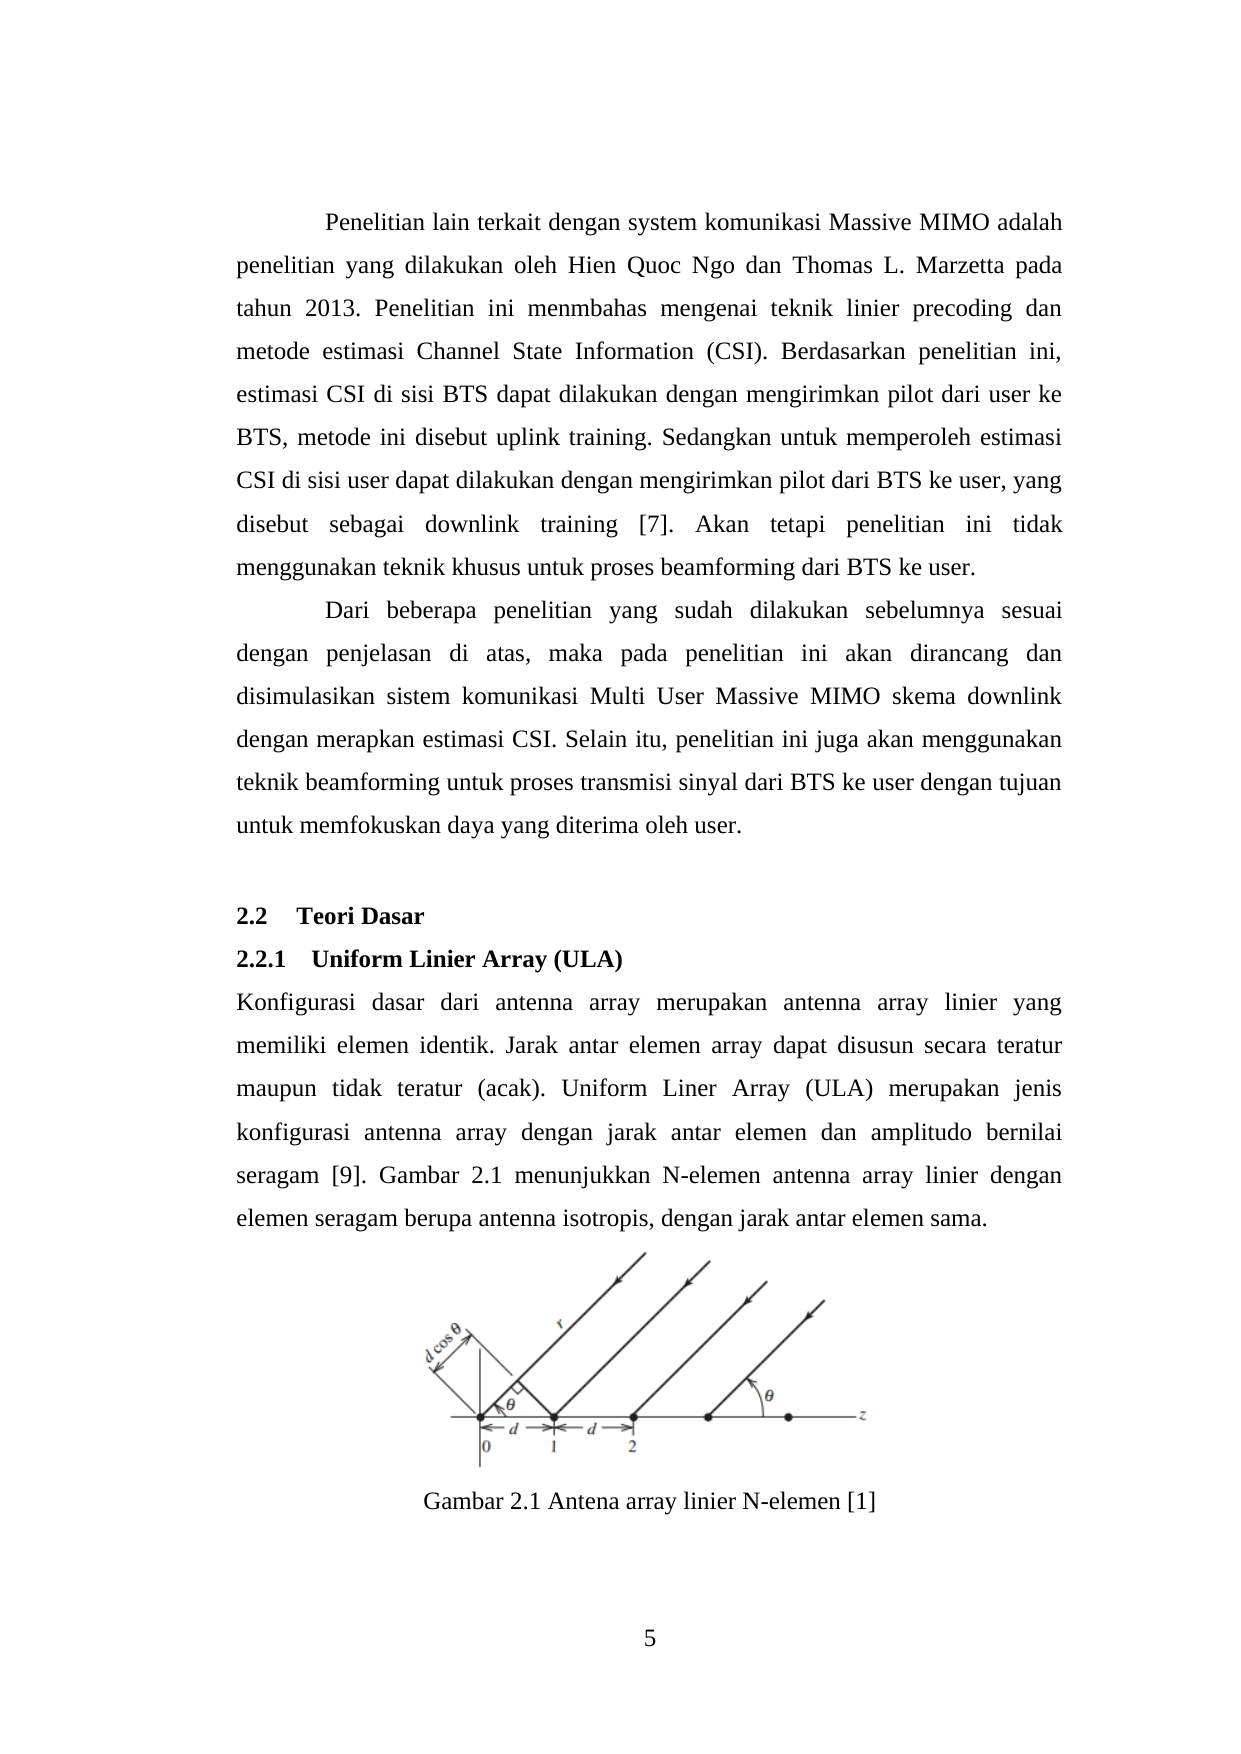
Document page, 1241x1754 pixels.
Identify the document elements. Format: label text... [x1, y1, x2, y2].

picture [419, 1246, 880, 1472]
text Konfigurasi dasar dari antenna array merupakan antenna array linier yang memiliki elemen identik. Jarak antar elemen array dapat disusun secara teratur maupun tidak teratur (acak). Uniform Liner Array (ULA) merupakan jenis konfigurasi antenna array dengan jarak antar elemen dan amplitudo bernilai seragam [9]. Gambar 2.1 menunjukkan N-elemen antenna array linier dengan elemen seragam berupa antenna isotropis, dengan jarak antar elemen sama. [236, 987, 1063, 1232]
text Dari beberapa penelitian yang sudah dilakukan sebelumnya sesuai dengan penjelasan di atas, maka pada penelitian ini akan dirancang dan disimulasikan sistem komunikasi Multi User Massive MIMO skema downlink dengan merapkan estimasi CSI. Selain itu, penelitian ini juga akan menggunakan teknik beamforming untuk proses transmisi sinyal dari BTS ke user dengan tujuan untuk memfokuskan daya yang diterima oleh user. [236, 595, 1063, 839]
subtitle Teori Dasar [236, 901, 1063, 930]
subtitle Uniform Linier Array (ULA) [236, 944, 1063, 973]
text Penelitian lain terkait dengan system komunikasi Massive MIMO adalah penelitian yang dilakukan oleh Hien Quoc Ngo dan Thomas L. Marzetta pada tahun 2013. Penelitian ini menmbahas mengenai teknik linier precoding dan metode estimasi Channel State Information (CSI). Berdasarkan penelitian ini, estimasi CSI di sisi BTS dapat dilakukan dengan mengirimkan pilot dari user ke BTS, metode ini disebut uplink training. Sedangkan untuk memperoleh estimasi CSI di sisi user dapat dilakukan dengan mengirimkan pilot dari BTS ke user, yang disebut sebagai downlink training [7]. Akan tetapi penelitian ini tidak menggunakan teknik khusus untuk proses beamforming dari BTS ke user. [236, 207, 1063, 581]
